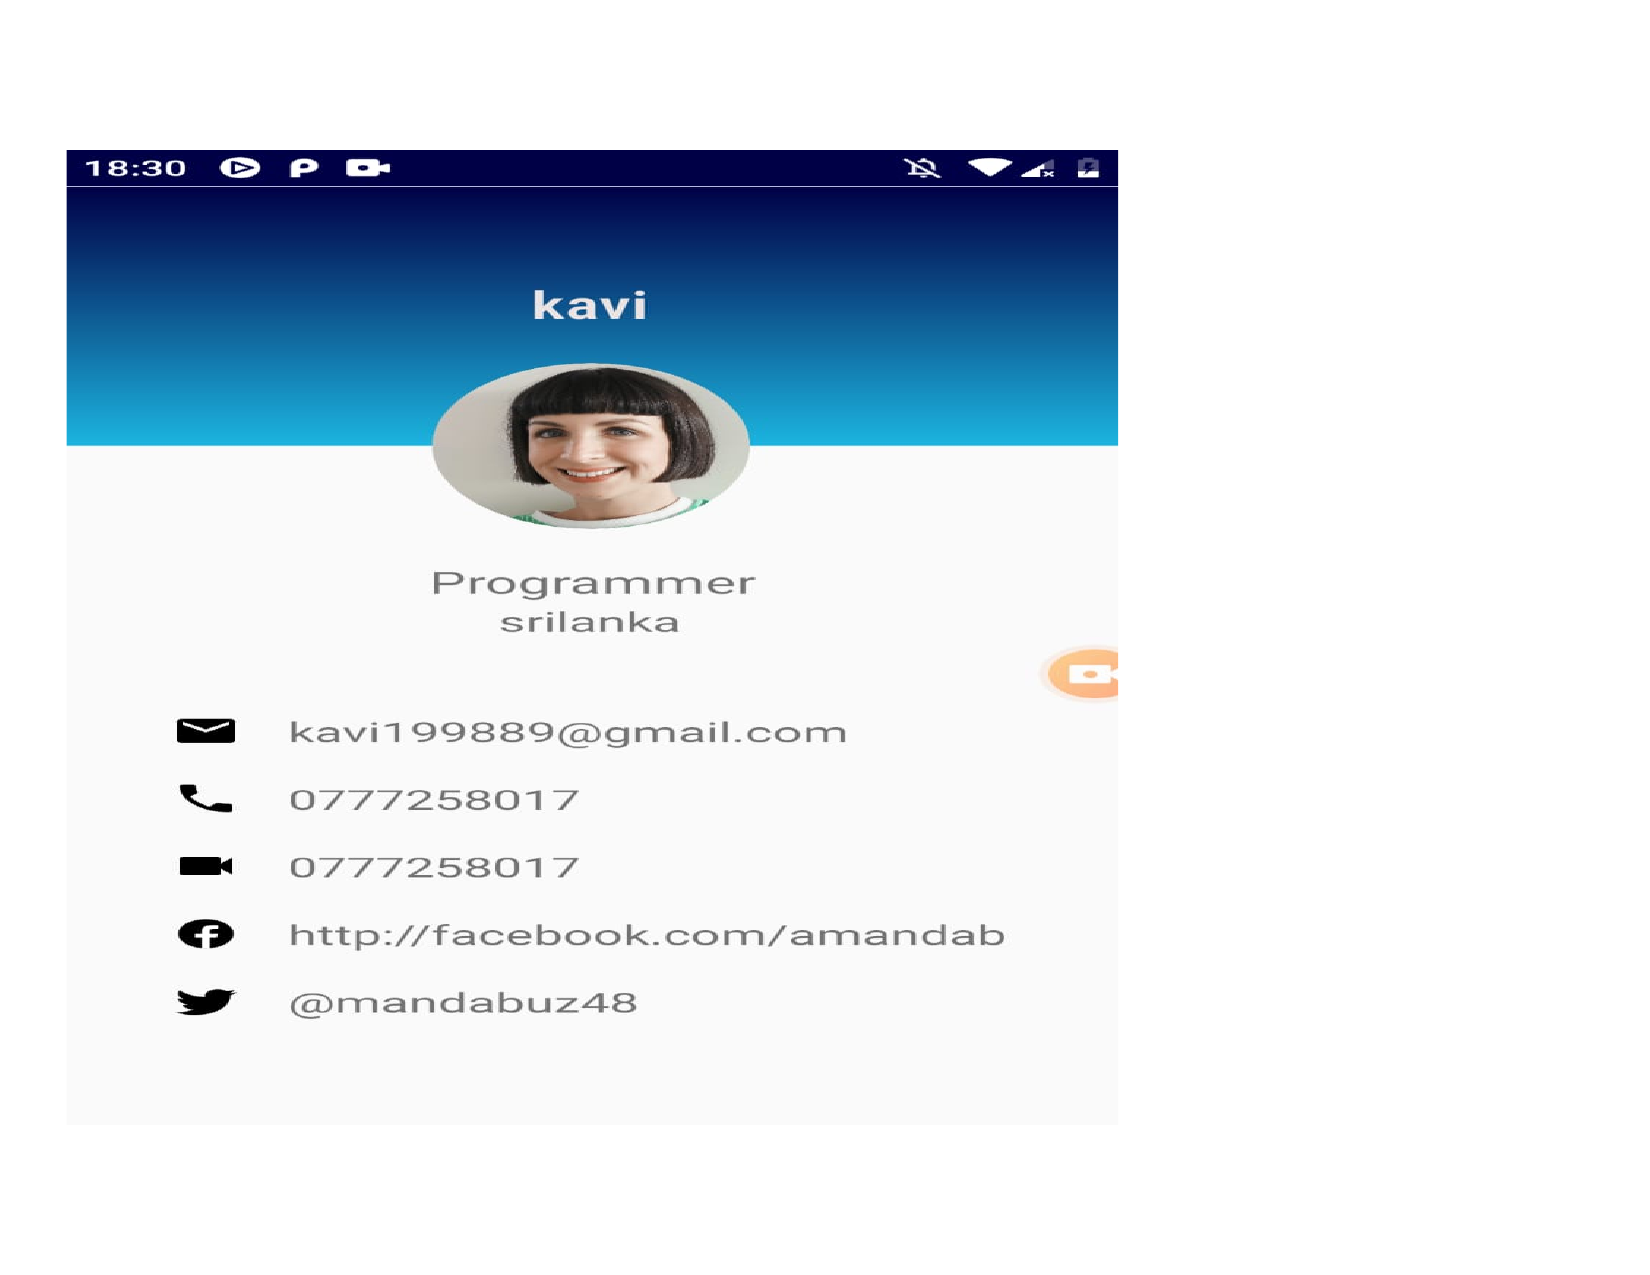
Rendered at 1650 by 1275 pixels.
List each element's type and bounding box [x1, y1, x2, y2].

picture [66, 150, 1119, 1125]
